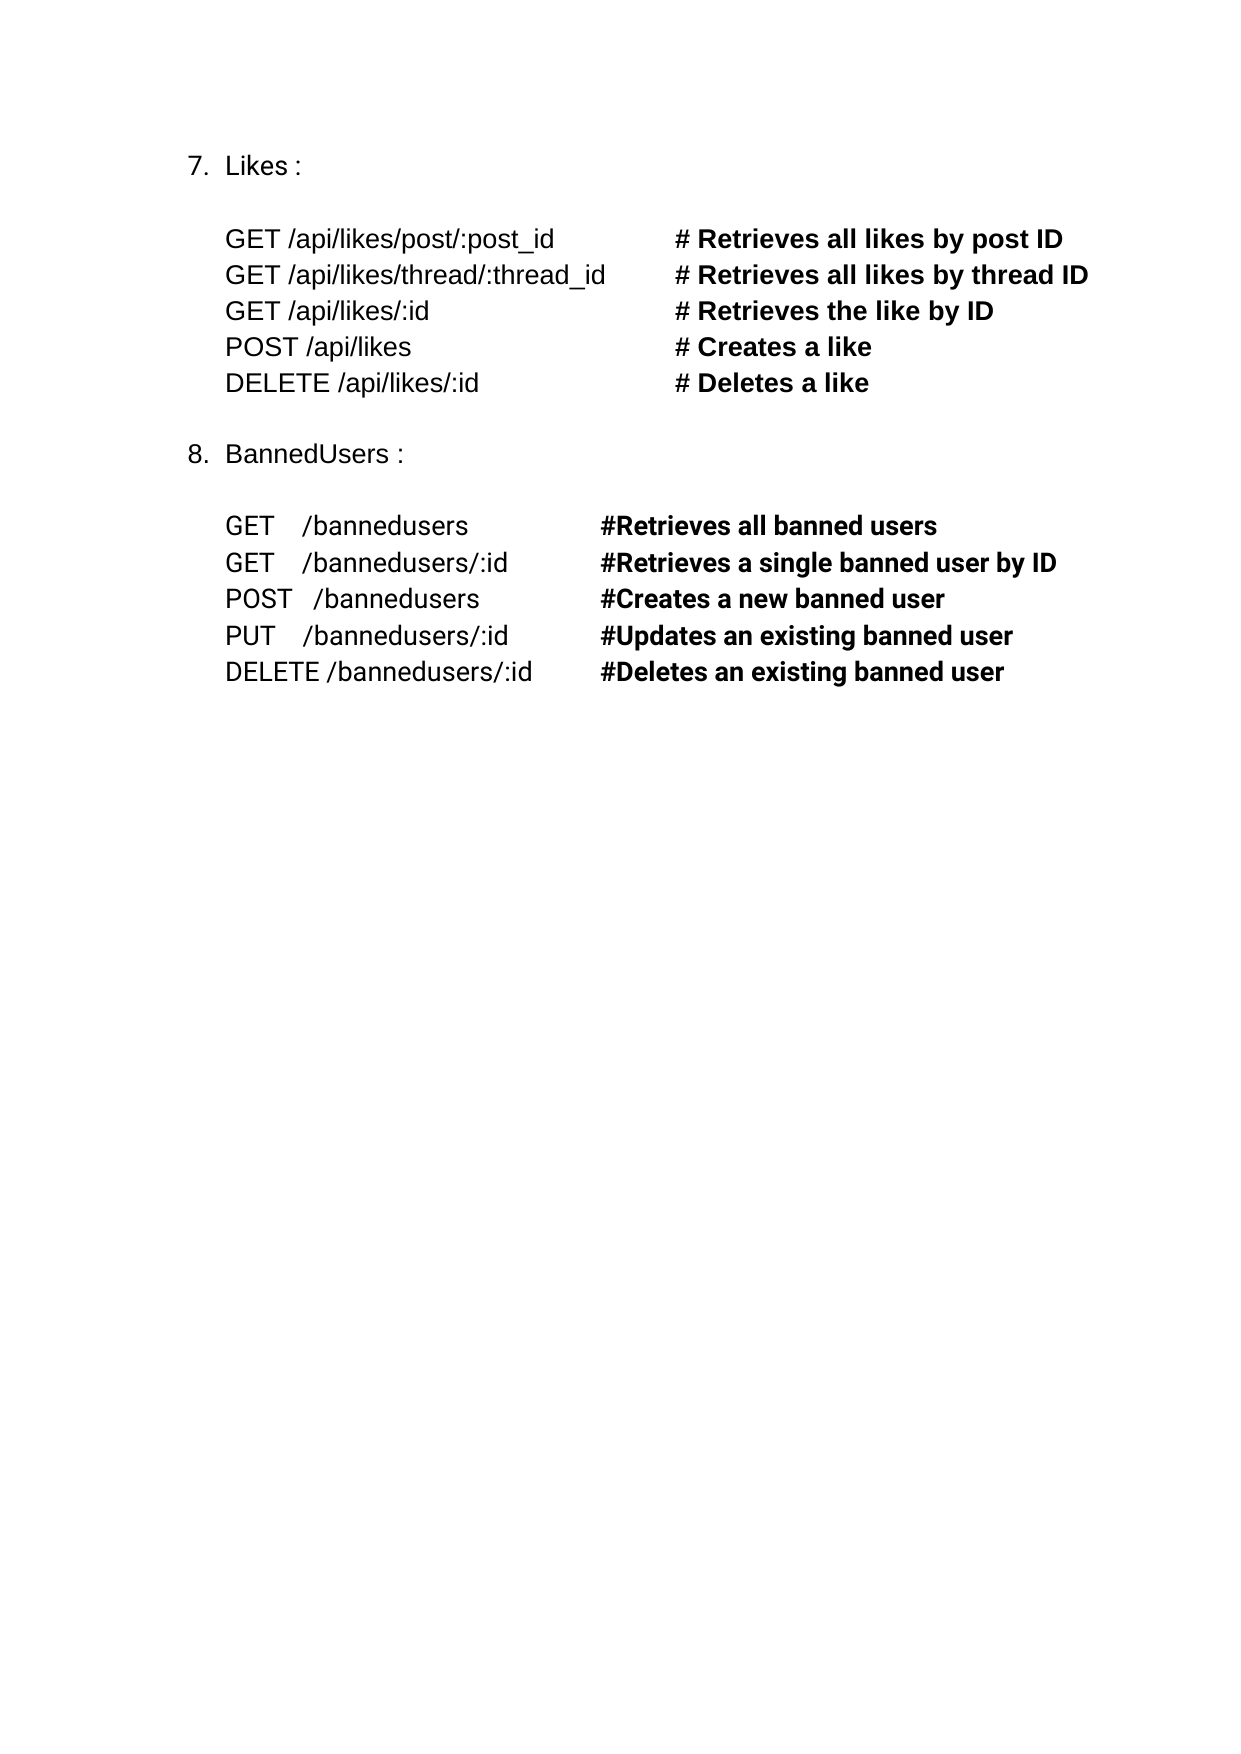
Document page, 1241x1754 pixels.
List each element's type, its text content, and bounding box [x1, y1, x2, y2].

text GET /bannedusers/:id #Retrieves a single banned user by ID [225, 547, 1090, 579]
text POST /api/likes # Creates a like [150, 331, 1090, 362]
list BannedUsers : [187, 438, 1090, 470]
text DELETE /api/likes/:id # Deletes a like [150, 367, 1090, 398]
list Likes : [187, 150, 1090, 182]
text GET /api/likes/post/:post_id # Retrieves all likes by post ID [225, 223, 1090, 254]
text POST /bannedusers #Creates a new banned user [225, 583, 1090, 615]
text DELETE /bannedusers/:id #Deletes an existing banned user [225, 656, 1090, 688]
text GET /bannedusers #Retrieves all banned users [225, 510, 1090, 542]
text GET /api/likes/:id # Retrieves the like by ID [225, 295, 1090, 326]
text GET /api/likes/thread/:thread_id # Retrieves all likes by thread ID [225, 259, 1090, 290]
text PUT /bannedusers/:id #Updates an existing banned user [225, 620, 1090, 652]
